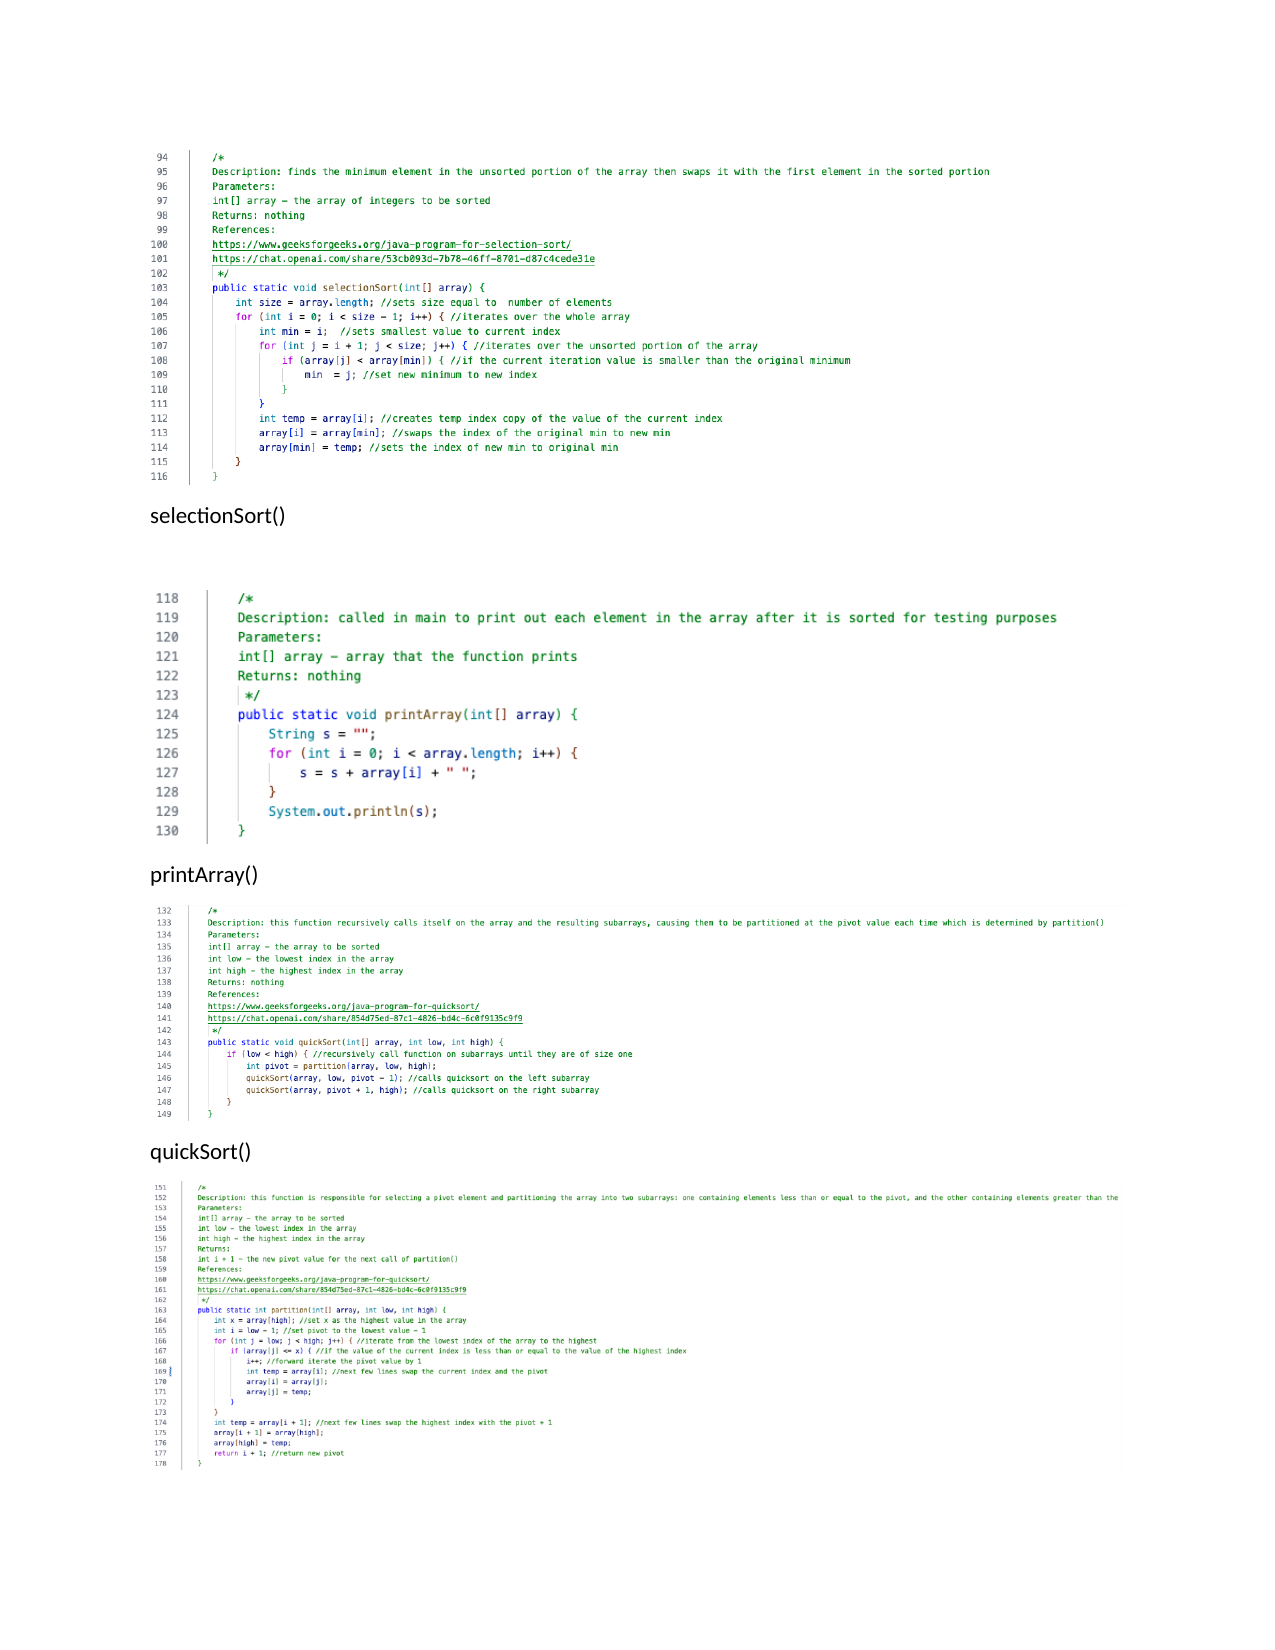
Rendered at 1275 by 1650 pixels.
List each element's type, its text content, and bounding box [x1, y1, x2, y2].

text printArray() [150, 860, 1125, 888]
picture [150, 150, 1124, 485]
text selectionSort() [150, 501, 1125, 529]
text quickSort() [150, 1137, 1125, 1165]
picture [150, 1181, 1122, 1470]
picture [150, 590, 1124, 844]
picture [150, 905, 1125, 1121]
